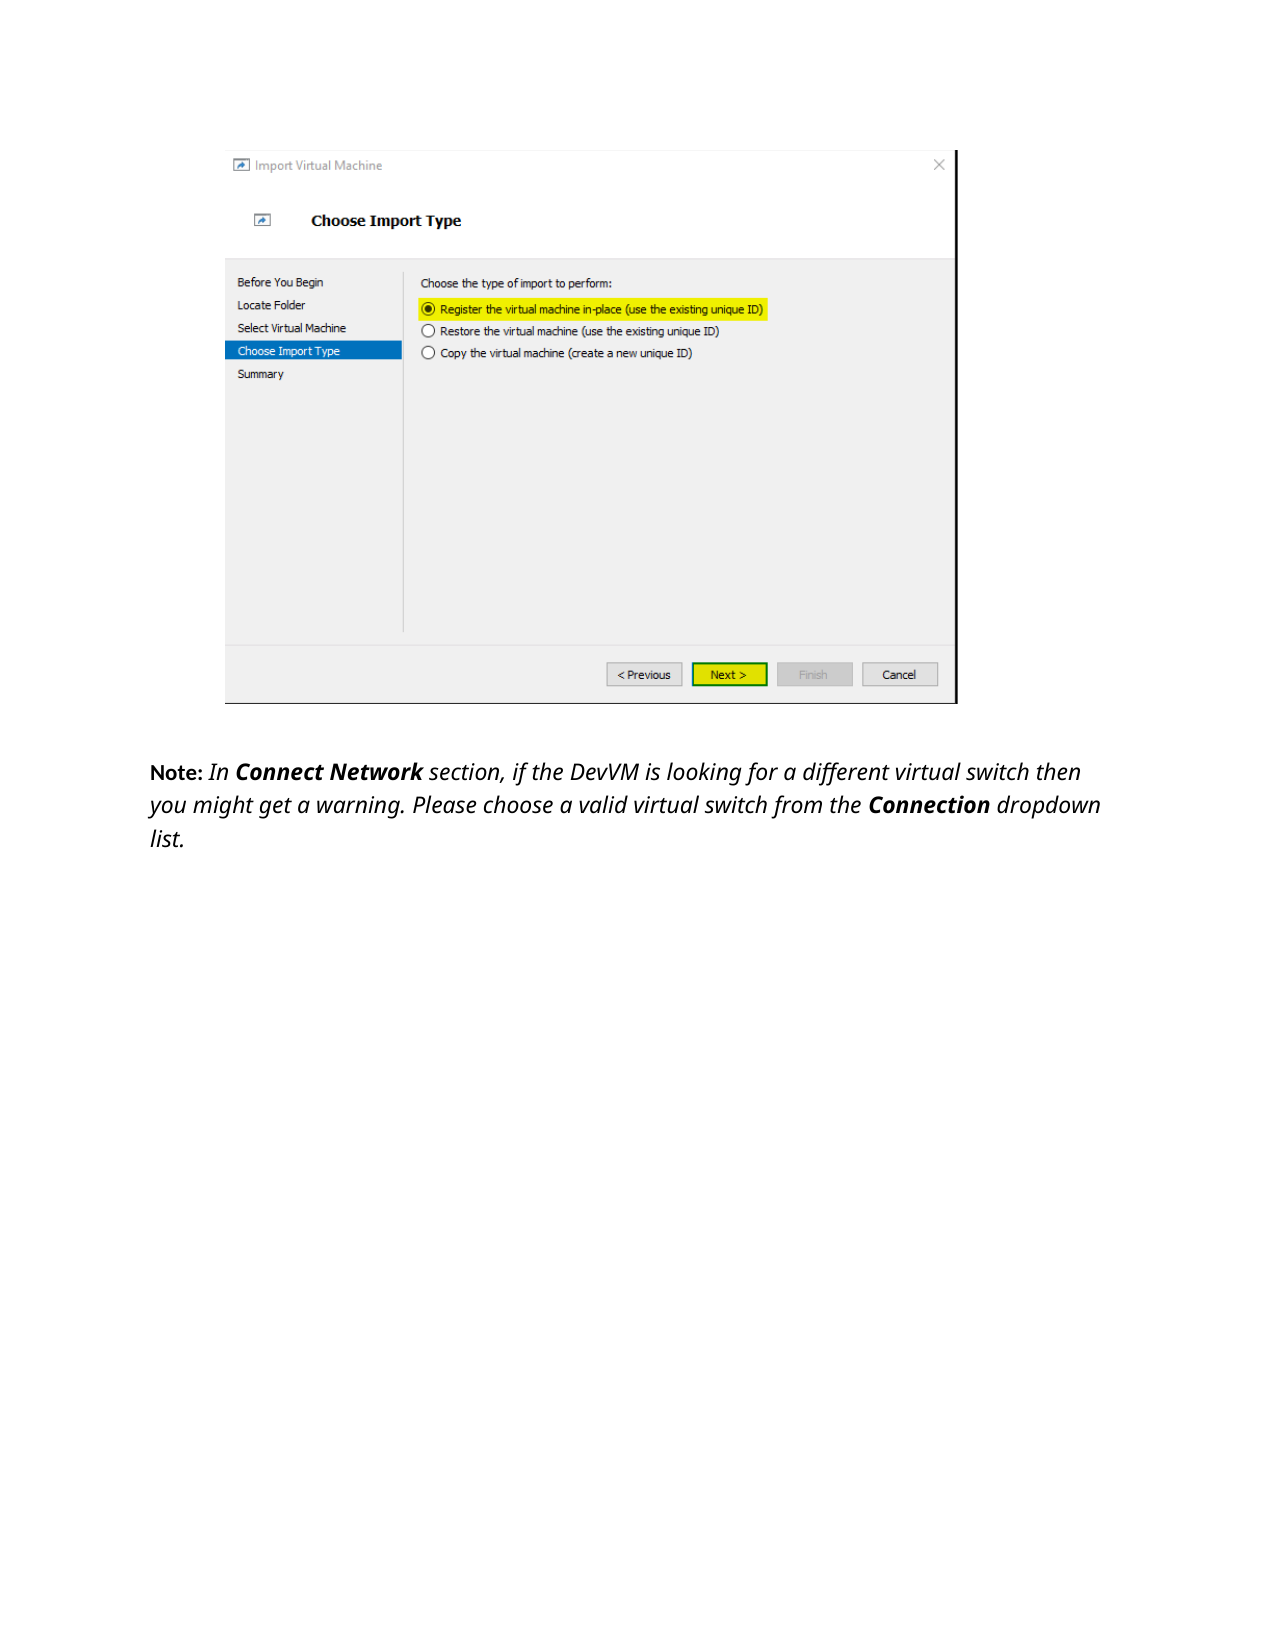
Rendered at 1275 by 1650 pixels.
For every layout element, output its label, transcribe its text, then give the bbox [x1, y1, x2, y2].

text Note: In Connect Network section, if the DevVM is looking for a different virtual switch then you might get a warning. Please choose a valid virtual switch from the Connection dropdown list. [150, 756, 1125, 854]
picture [225, 150, 958, 704]
